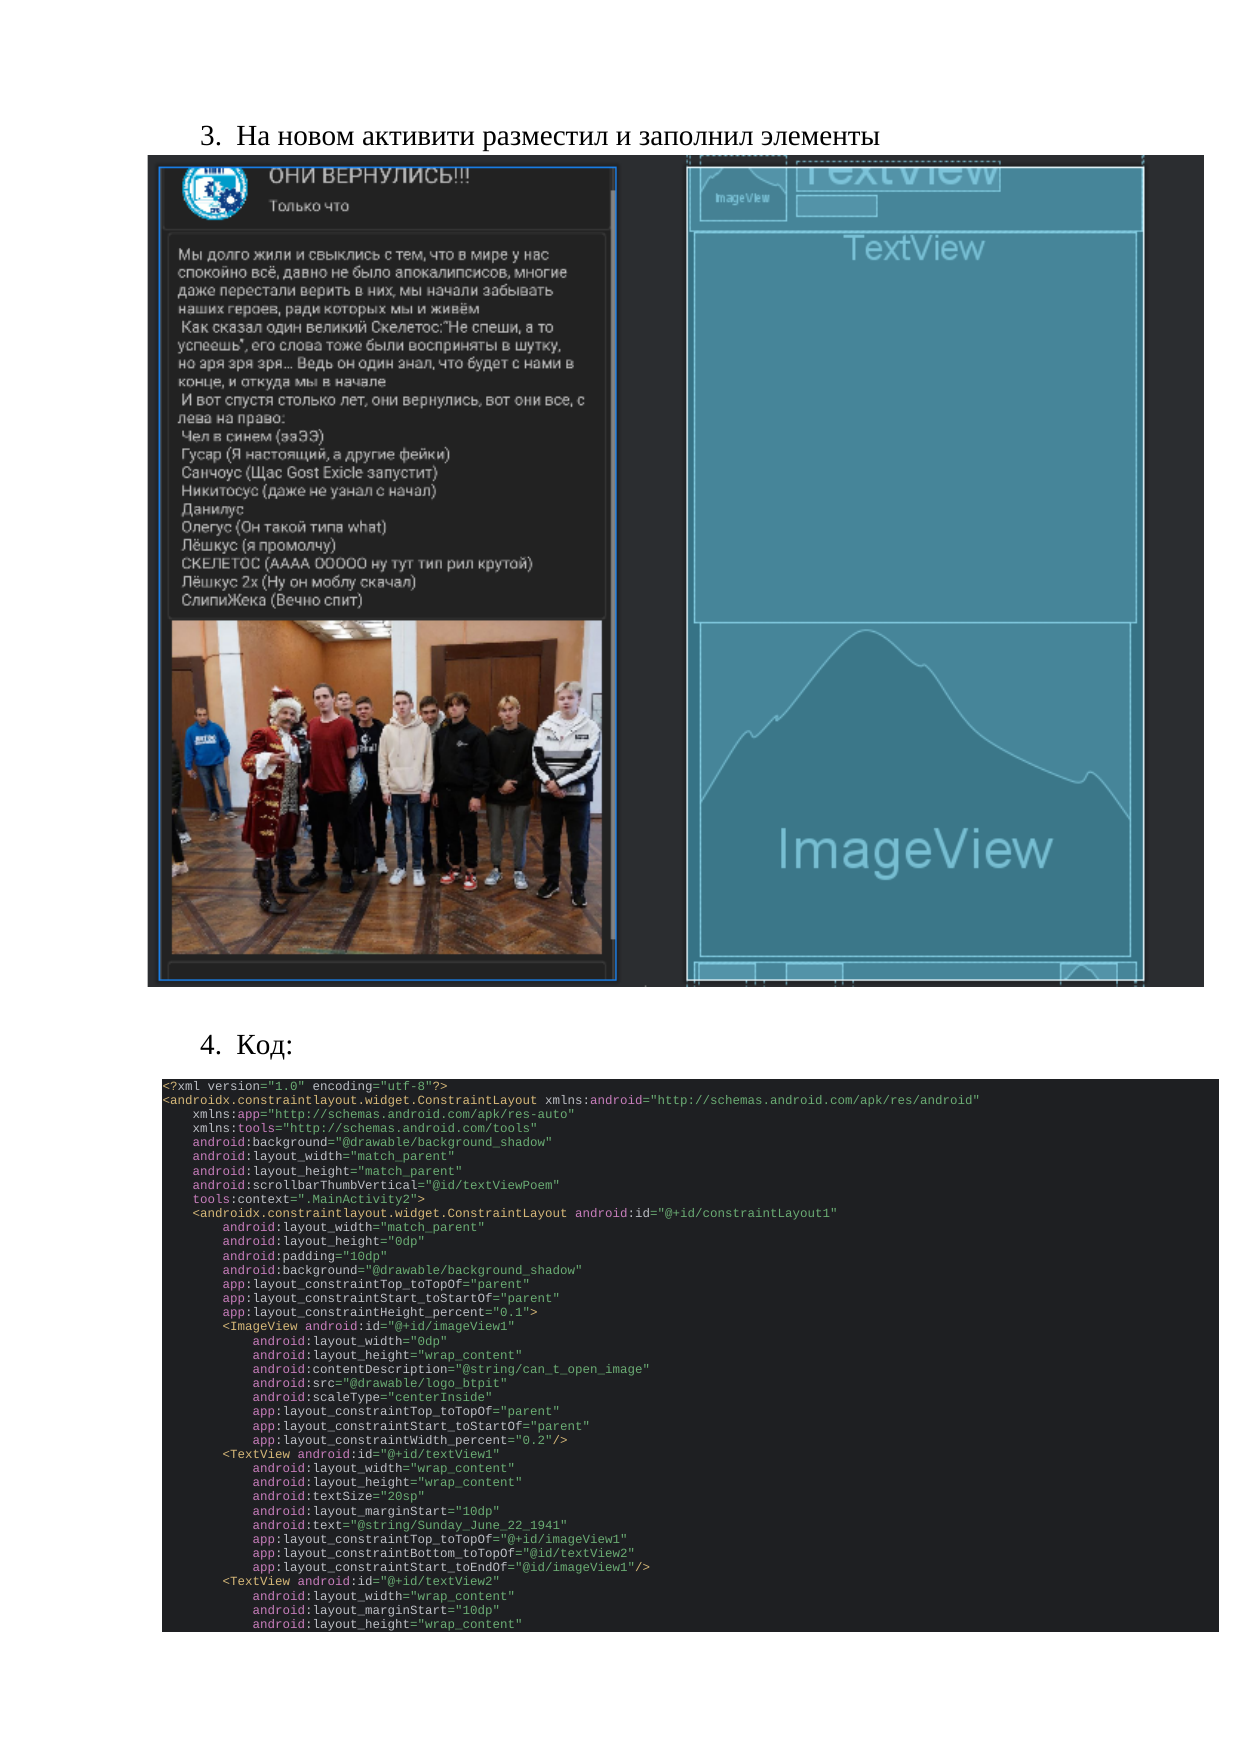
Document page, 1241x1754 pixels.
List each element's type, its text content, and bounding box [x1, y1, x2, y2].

list Код: [148, 1027, 1152, 1061]
picture [147, 155, 1204, 987]
list На новом активити разместил и заполнил элементы [148, 118, 1152, 155]
